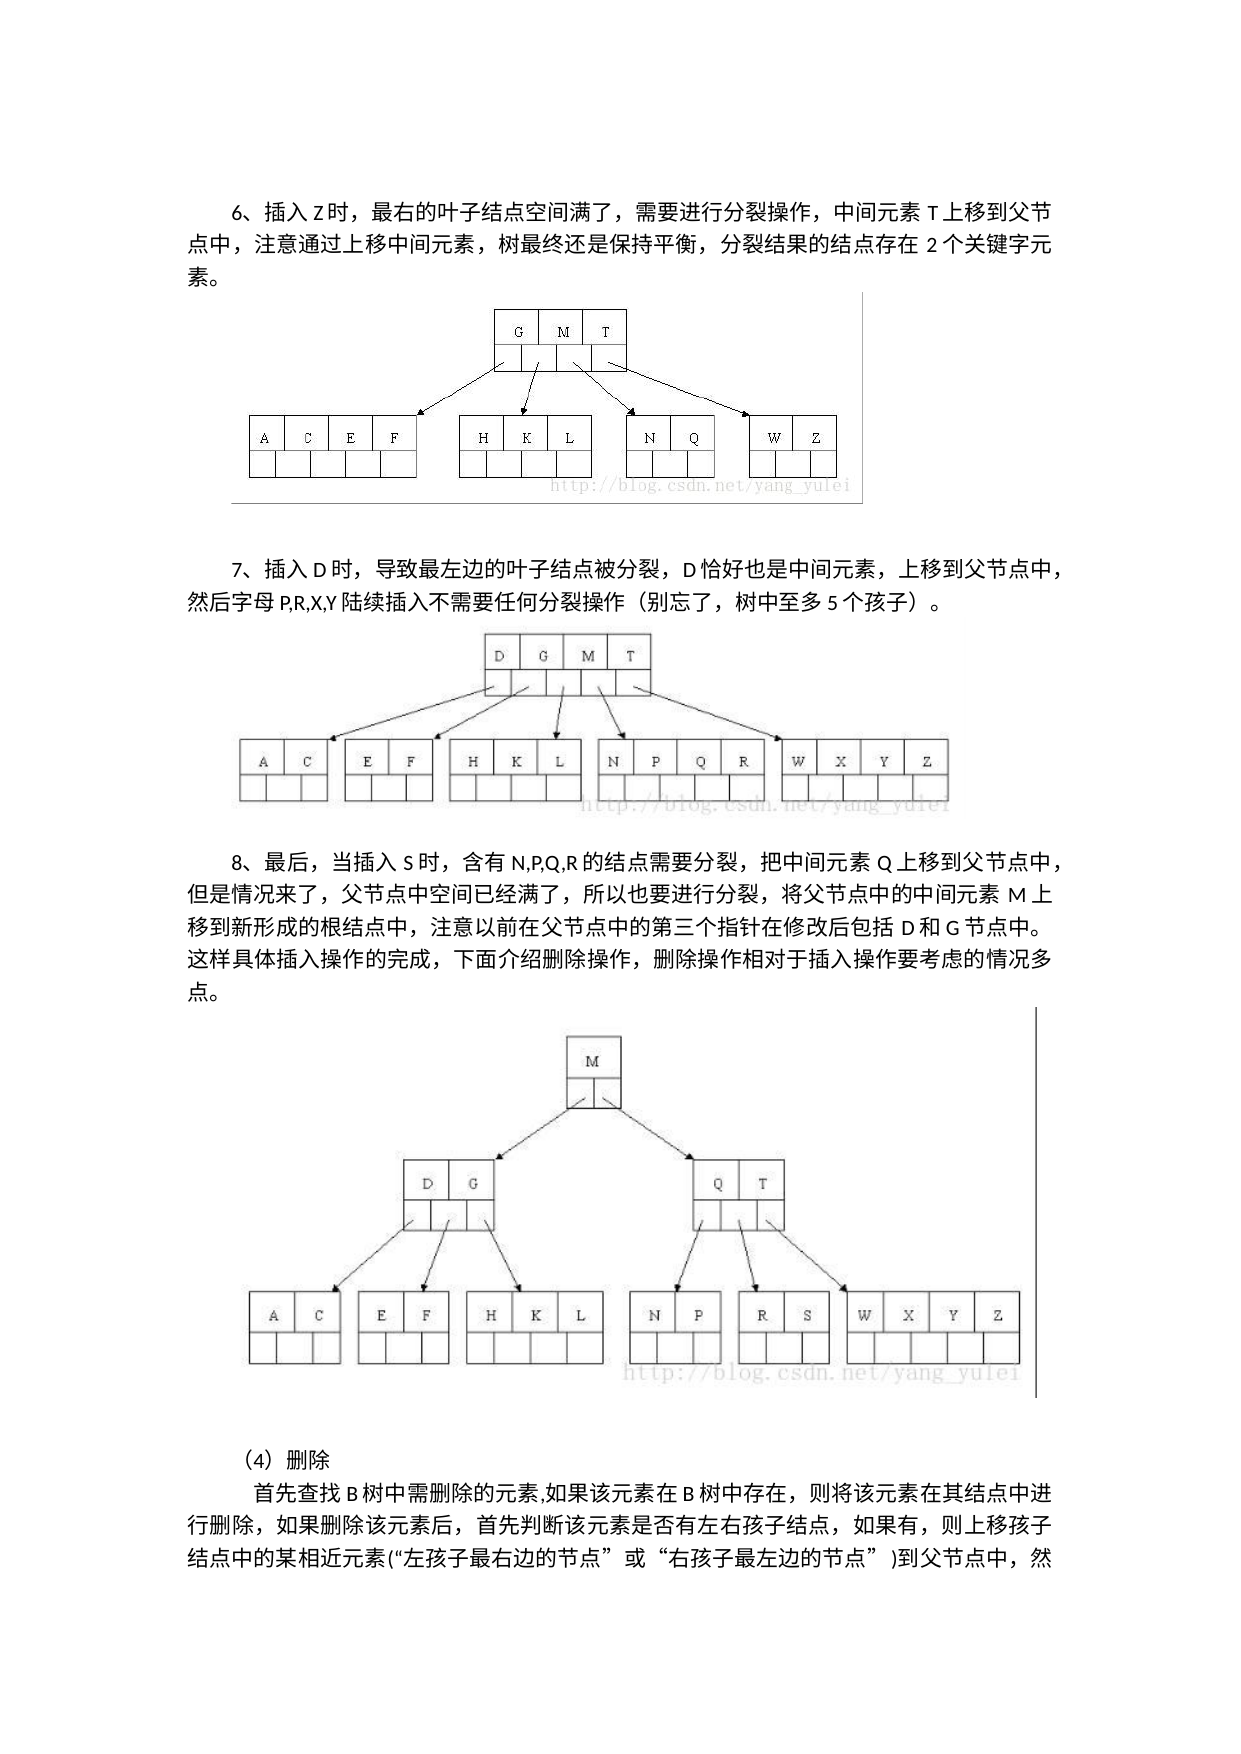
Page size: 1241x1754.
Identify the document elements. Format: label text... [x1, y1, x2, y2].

list 删除 [187, 1443, 1053, 1475]
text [187, 1475, 1053, 1573]
picture [231, 617, 966, 828]
picture [231, 292, 863, 504]
text 6、插入Z时，最右的叶子结点空间满了，需要进行分裂操作，中间元素T上移到父节点中，注意通过上移中间元素，树最终还是保持平衡，分裂结果的结点存在2个关键字元素。 [187, 194, 1053, 292]
text 8、最后，当插入S时，含有N,P,Q,R的结点需要分裂，把中间元素Q上移到父节点中，但是情况来了，父节点中空间已经满了，所以也要进行分裂，将父节点中的中间元素M上移到新形成的根结点中，注意以前在父节点中的第三个指针在修改后包括D和G节点中。这样具体插入操作的完成，下面介绍删除操作，删除操作相对于插入操作要考虑的情况多点。 [187, 844, 1053, 1007]
picture [231, 1007, 1037, 1398]
text 7、插入D时，导致最左边的叶子结点被分裂，D恰好也是中间元素，上移到父节点中，然后字母P,R,X,Y陆续插入不需要任何分裂操作（别忘了，树中至多5个孩子）。 [187, 552, 1053, 617]
